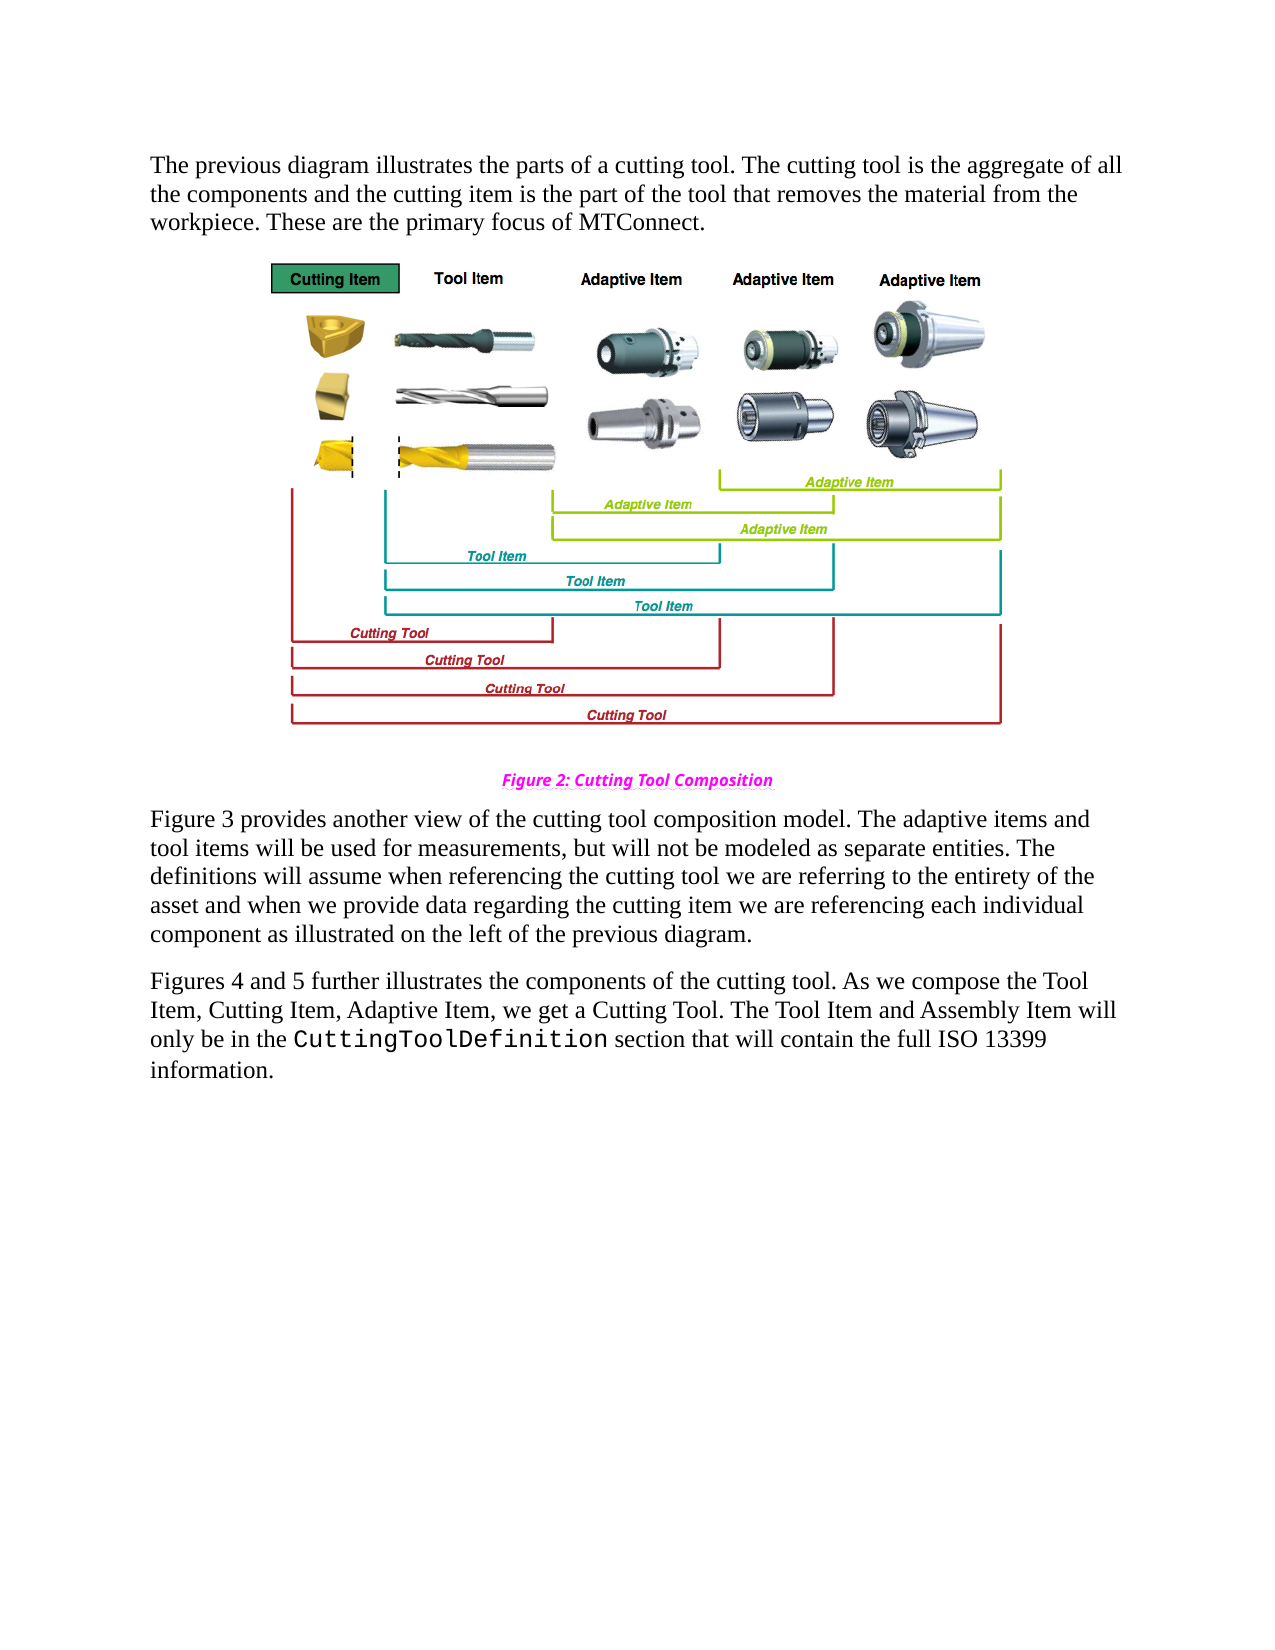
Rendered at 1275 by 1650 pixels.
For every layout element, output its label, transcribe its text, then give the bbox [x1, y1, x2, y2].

text Figures 4 and 5 further illustrates the components of the cutting tool. As we compose the Tool Item, Cutting Item, Adaptive Item, we get a Cutting Tool. The Tool Item and Assembly Item will only be in the CuttingToolDefinition section that will contain the full ISO 13399 information. [150, 966, 1125, 1083]
text The previous diagram illustrates the parts of a cutting tool. The cutting tool is the aggregate of all the components and the cutting item is the part of the tool that removes the material from the workpiece. These are the primary focus of MTConnect. [150, 150, 1125, 236]
picture [267, 255, 1008, 750]
text Figure 3 provides another view of the cutting tool composition model. The adaptive items and tool items will be used for measurements, but will not be modeled as separate entities. The definitions will assume when referencing the cutting tool we are referring to the entirety of the asset and when we provide data regarding the cutting item we are referencing each individual component as illustrated on the left of the previous diagram. [150, 804, 1125, 948]
